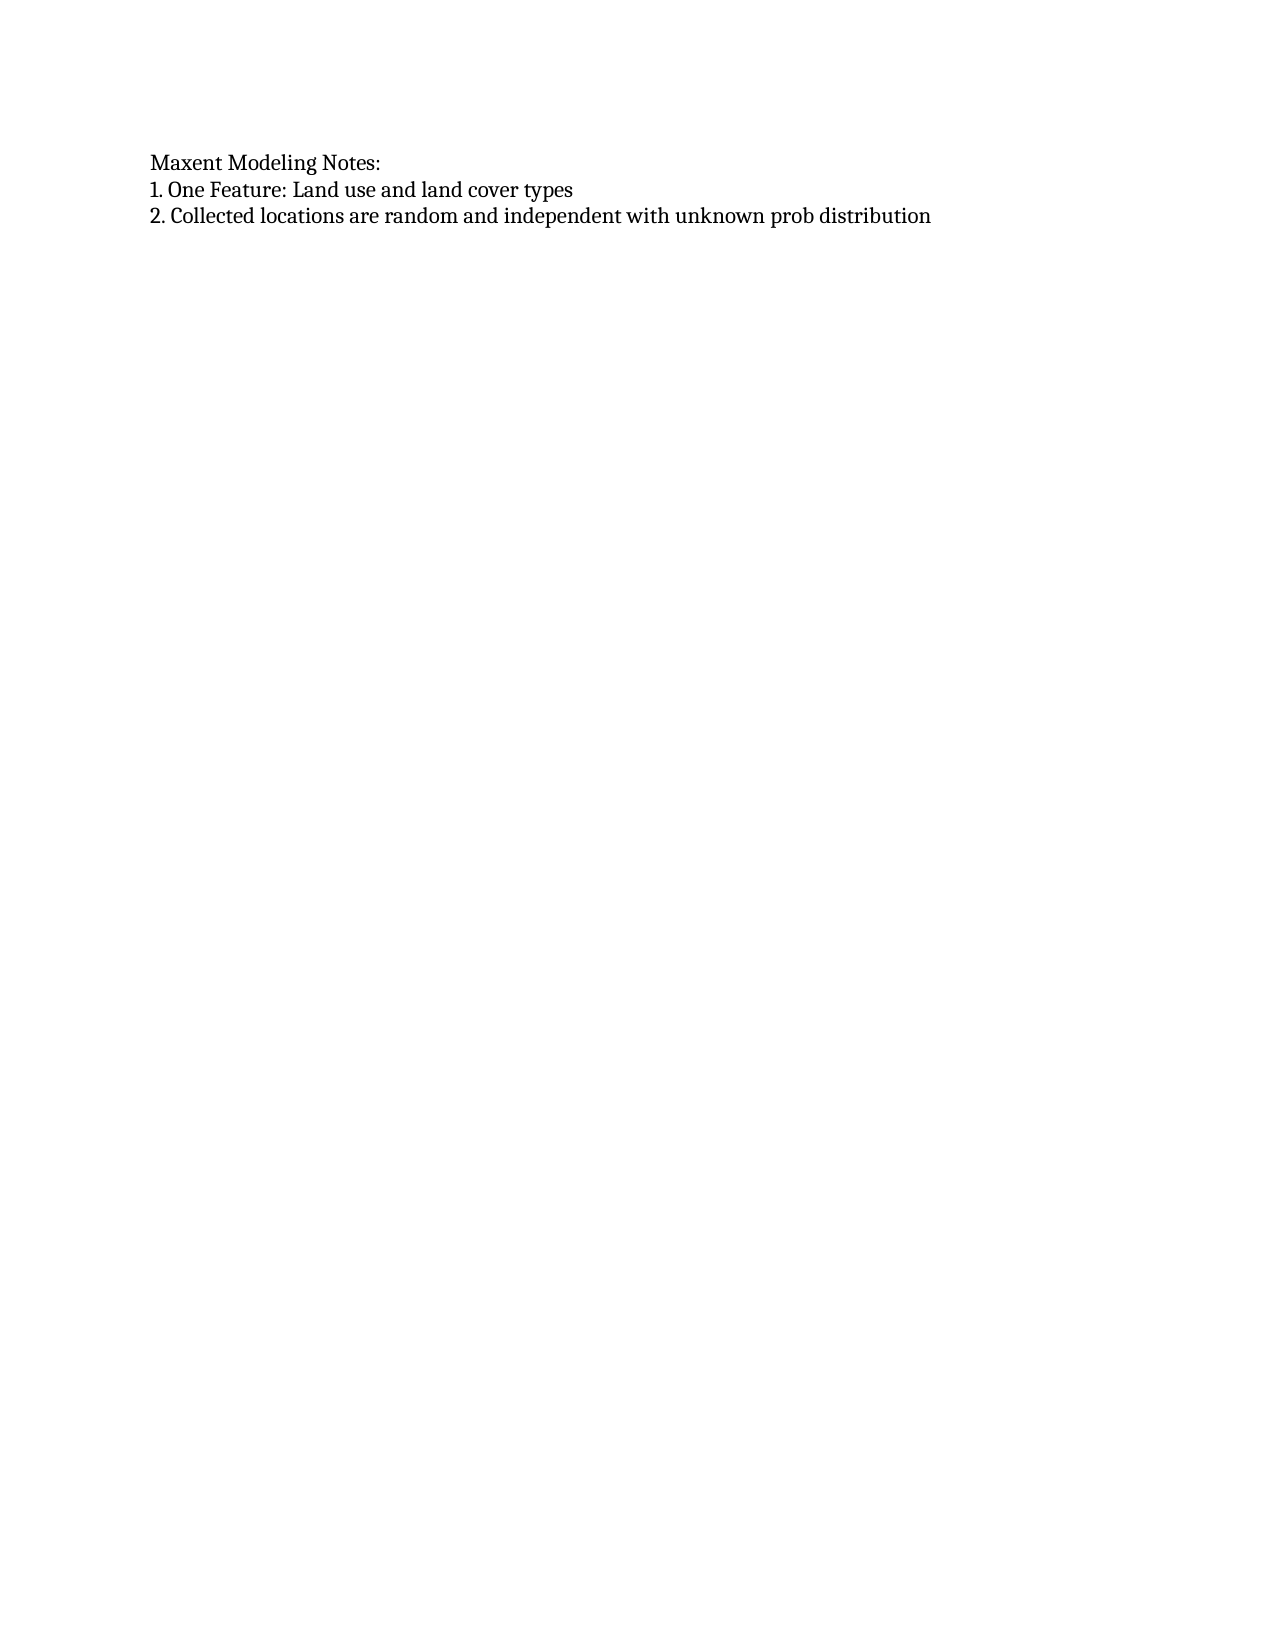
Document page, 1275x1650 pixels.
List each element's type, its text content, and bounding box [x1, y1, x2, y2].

text 2. Collected locations are random and independent with unknown prob distribution [150, 203, 1125, 229]
text Maxent Modeling Notes: [150, 150, 1125, 176]
text 1. One Feature: Land use and land cover types [150, 176, 1125, 203]
